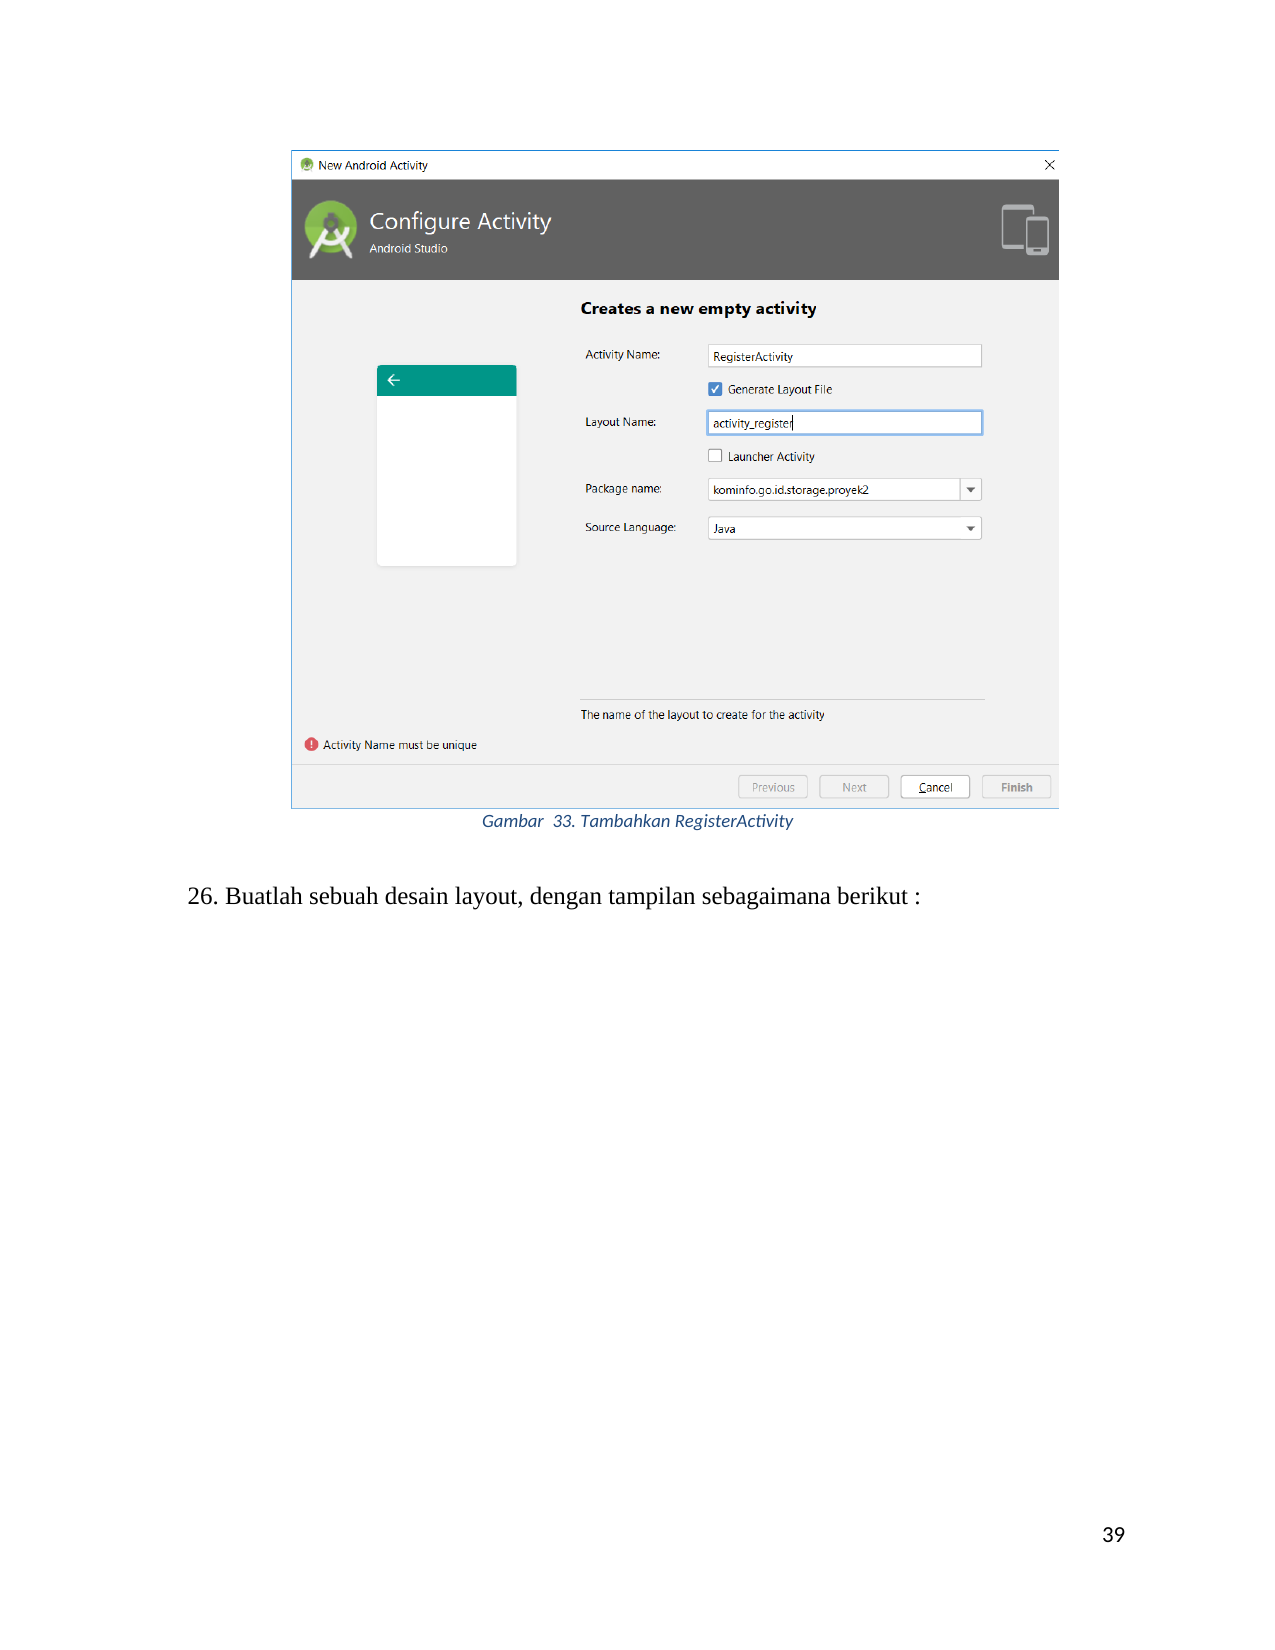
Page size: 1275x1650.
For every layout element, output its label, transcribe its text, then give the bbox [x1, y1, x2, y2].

list Buatlah sebuah desain layout, dengan tampilan sebagaimana berikut : [187, 881, 1125, 910]
text Gambar 33. Tambahkan RegisterActivity [150, 809, 1125, 832]
picture [291, 150, 1059, 809]
